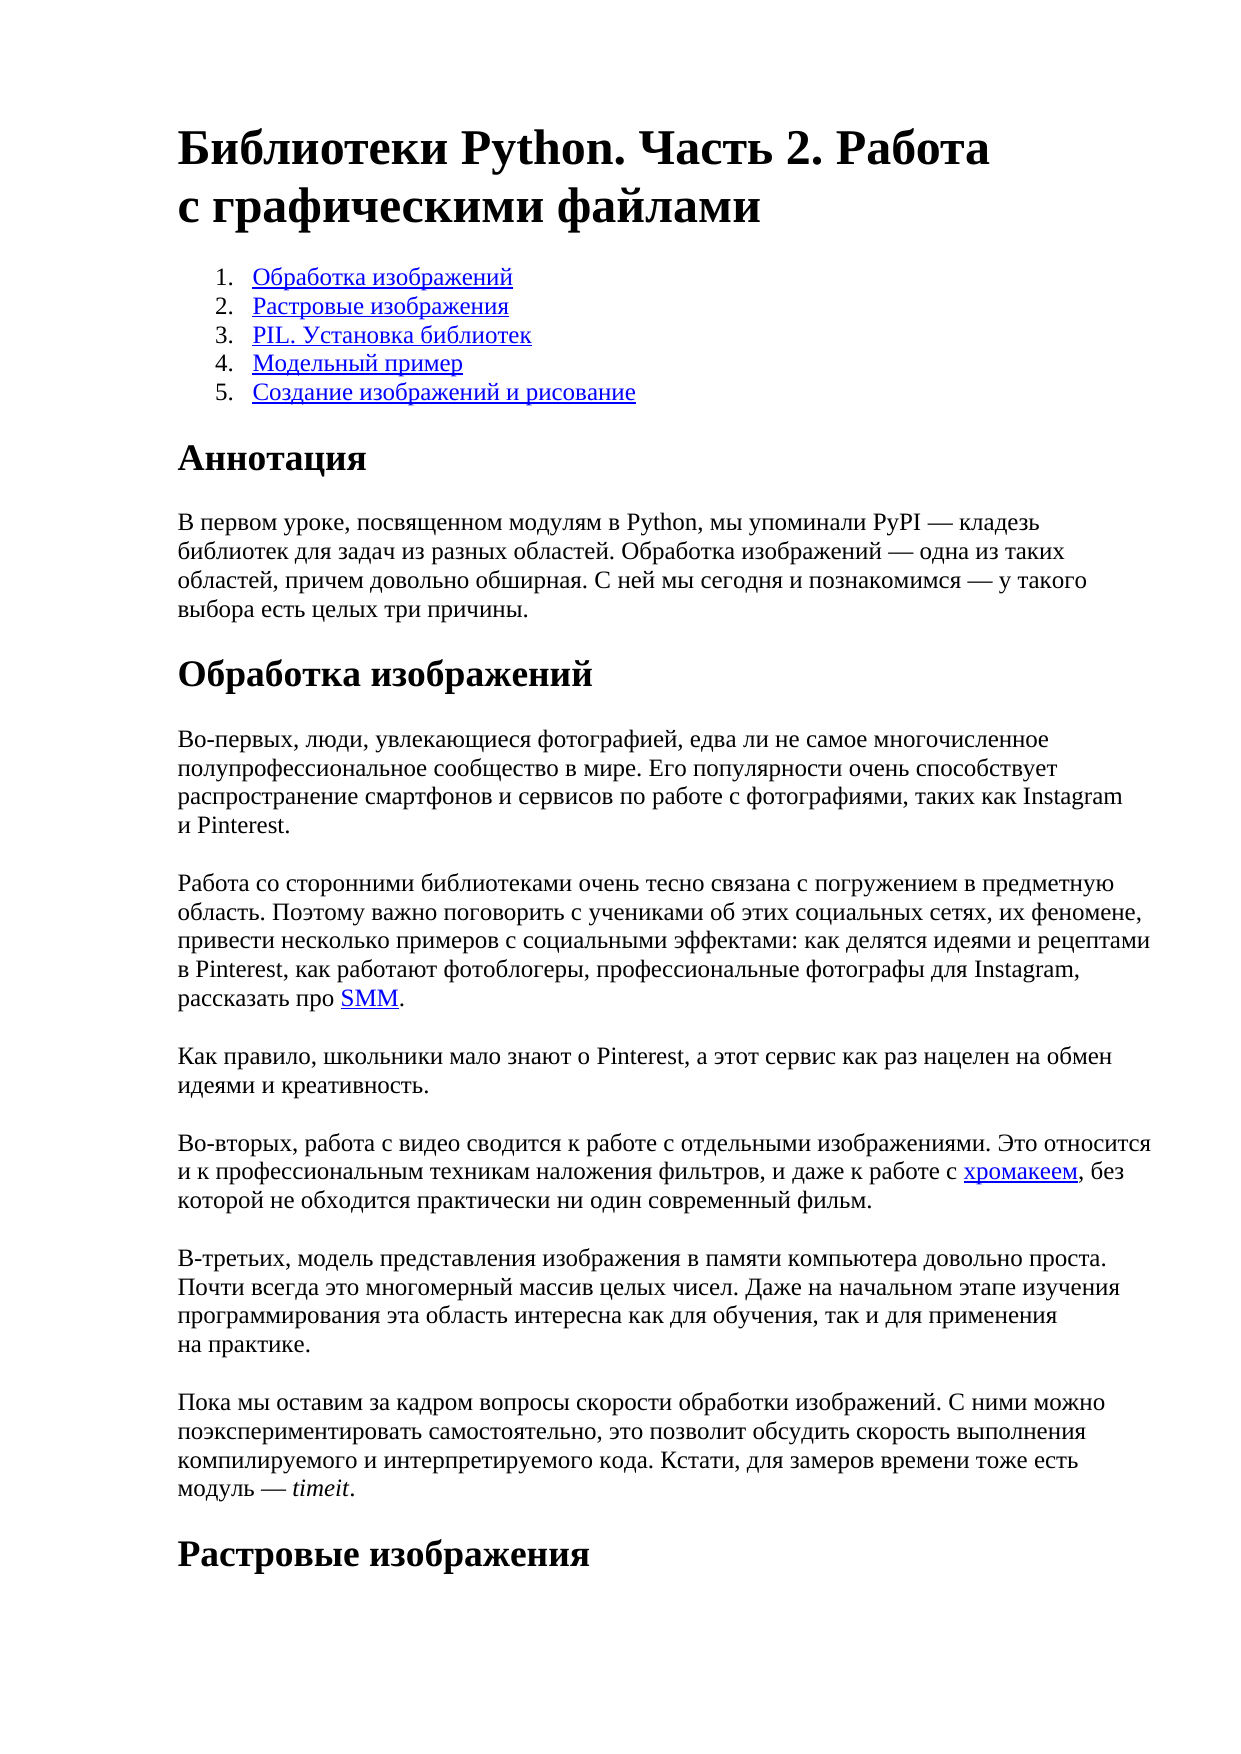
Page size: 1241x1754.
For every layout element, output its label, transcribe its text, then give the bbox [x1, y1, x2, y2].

text Во-вторых, работа с видео сводится к работе с отдельными изображениями. Это относится и к профессиональным техникам наложения фильтров, и даже к работе с хромакеем, без которой не обходится практически ни один современный фильм. [177, 1128, 1152, 1214]
list Модельный пример [215, 348, 1152, 377]
text Библиотеки Python. Часть 2. Работа с графическими файлами [177, 118, 1152, 233]
list Обработка изображений [215, 262, 1152, 291]
text Пока мы оставим за кадром вопросы скорости обработки изображений. С ними можно поэкспериментировать самостоятельно, это позволит обсудить скорость выполнения компилируемого и интерпретируемого кода. Кстати, для замеров времени тоже есть модуль — timeit. [177, 1387, 1152, 1502]
list Создание изображений и рисование [215, 377, 1152, 406]
text В первом уроке, посвященном модулям в Python, мы упоминали PyPI — кладезь библиотек для задач из разных областей. Обработка изображений — одна из таких областей, причем довольно обширная. С ней мы сегодня и познакомимся — у такого выбора есть целых три причины. [177, 507, 1152, 622]
text В-третьих, модель представления изображения в памяти компьютера довольно проста. Почти всегда это многомерный массив целых чисел. Даже на начальном этапе изучения программирования эта область интересна как для обучения, так и для применения на практике. [177, 1243, 1152, 1358]
text Растровые изображения [177, 1531, 1152, 1574]
text Работа со сторонними библиотеками очень тесно связана с погружением в предметную область. Поэтому важно поговорить с учениками об этих социальных сетях, их феномене, привести несколько примеров с социальными эффектами: как делятся идеями и рецептами в Pinterest, как работают фотоблогеры, профессиональные фотографы для Instagram, рассказать про SMM. [177, 868, 1152, 1012]
text Обработка изображений [177, 652, 1152, 695]
list PIL. Установка библиотек [215, 320, 1152, 348]
text Аннотация [177, 435, 1152, 478]
text Во-первых, люди, увлекающиеся фотографией, едва ли не самое многочисленное полупрофессиональное сообщество в мире. Его популярности очень способствует распространение смартфонов и сервисов по работе с фотографиями, таких как Instagram и Pinterest. [177, 724, 1152, 839]
list Растровые изображения [215, 291, 1152, 320]
text Как правило, школьники мало знают о Pinterest, а этот сервис как раз нацелен на обмен идеями и креативность. [177, 1041, 1152, 1098]
